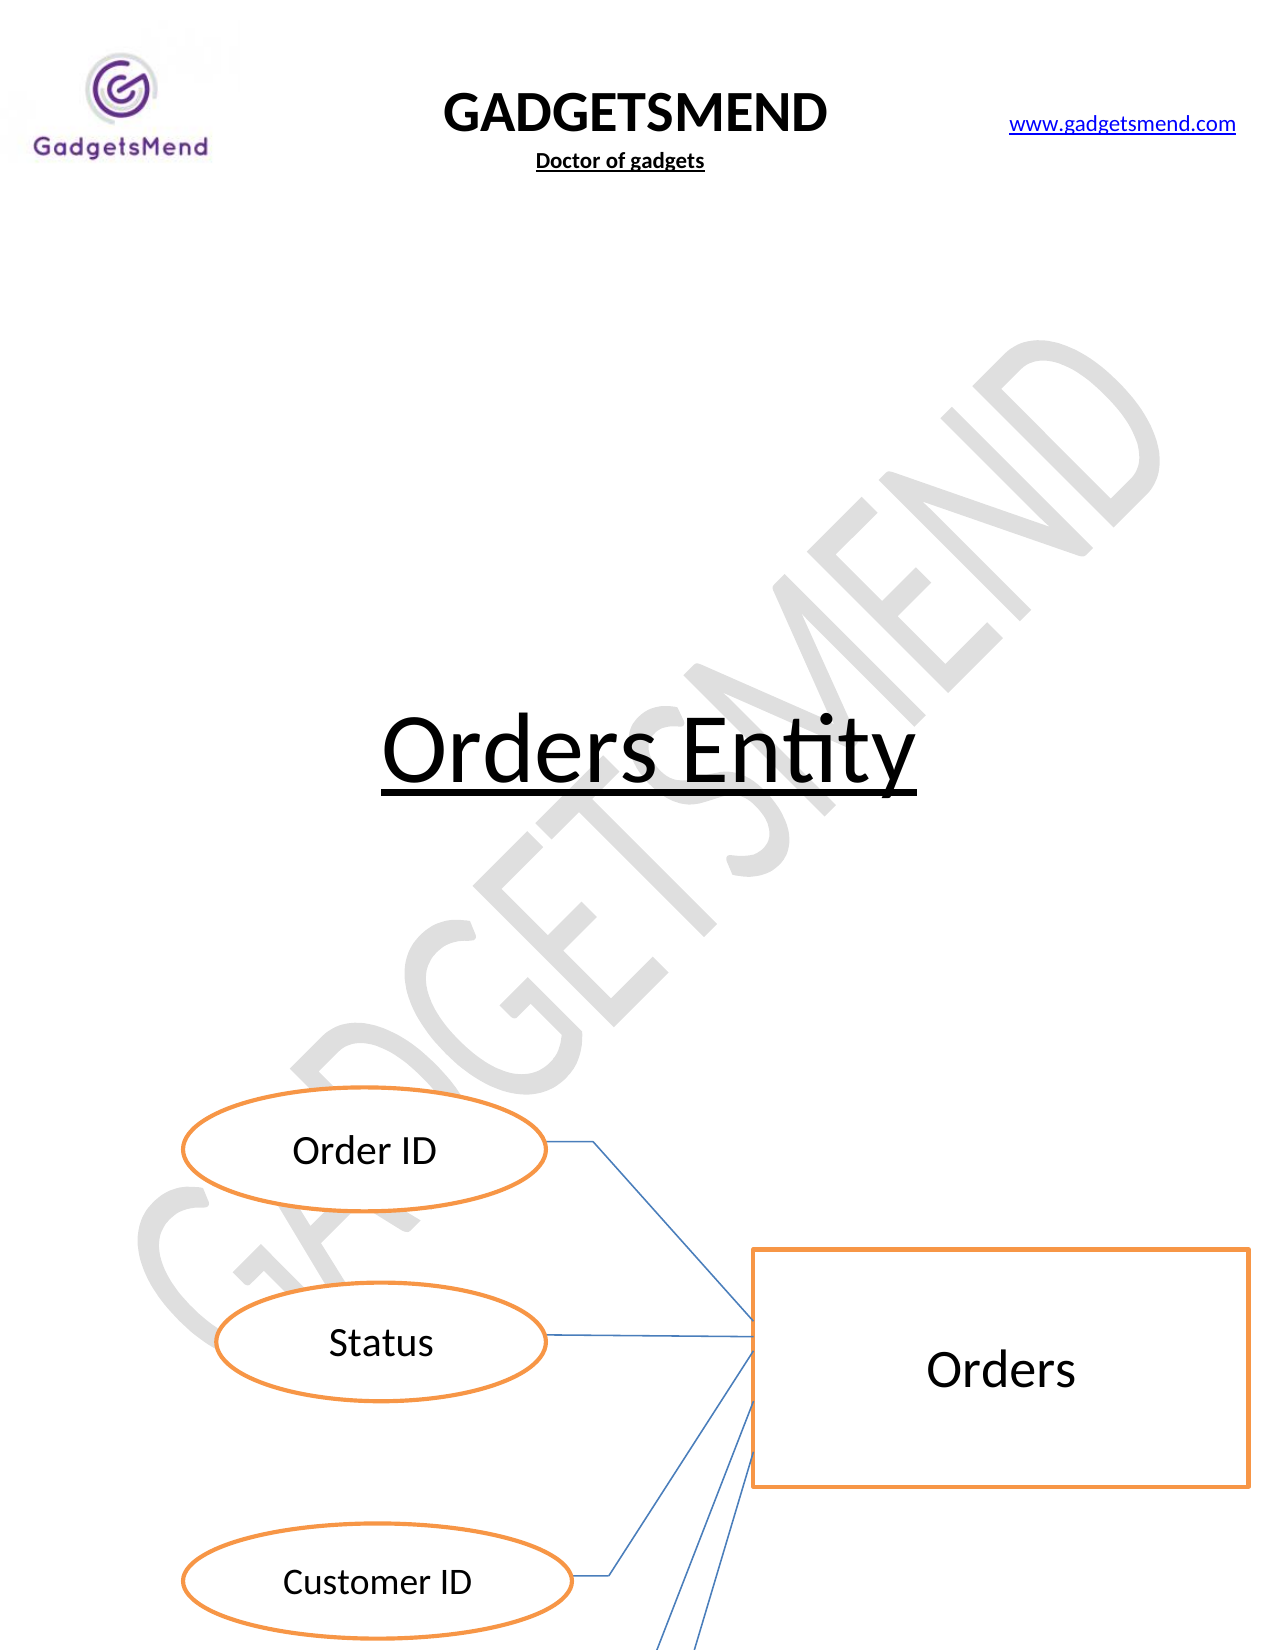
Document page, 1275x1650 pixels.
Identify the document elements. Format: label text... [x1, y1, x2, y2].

text Orders Entity [60, 686, 1237, 808]
picture [0, 20, 241, 201]
